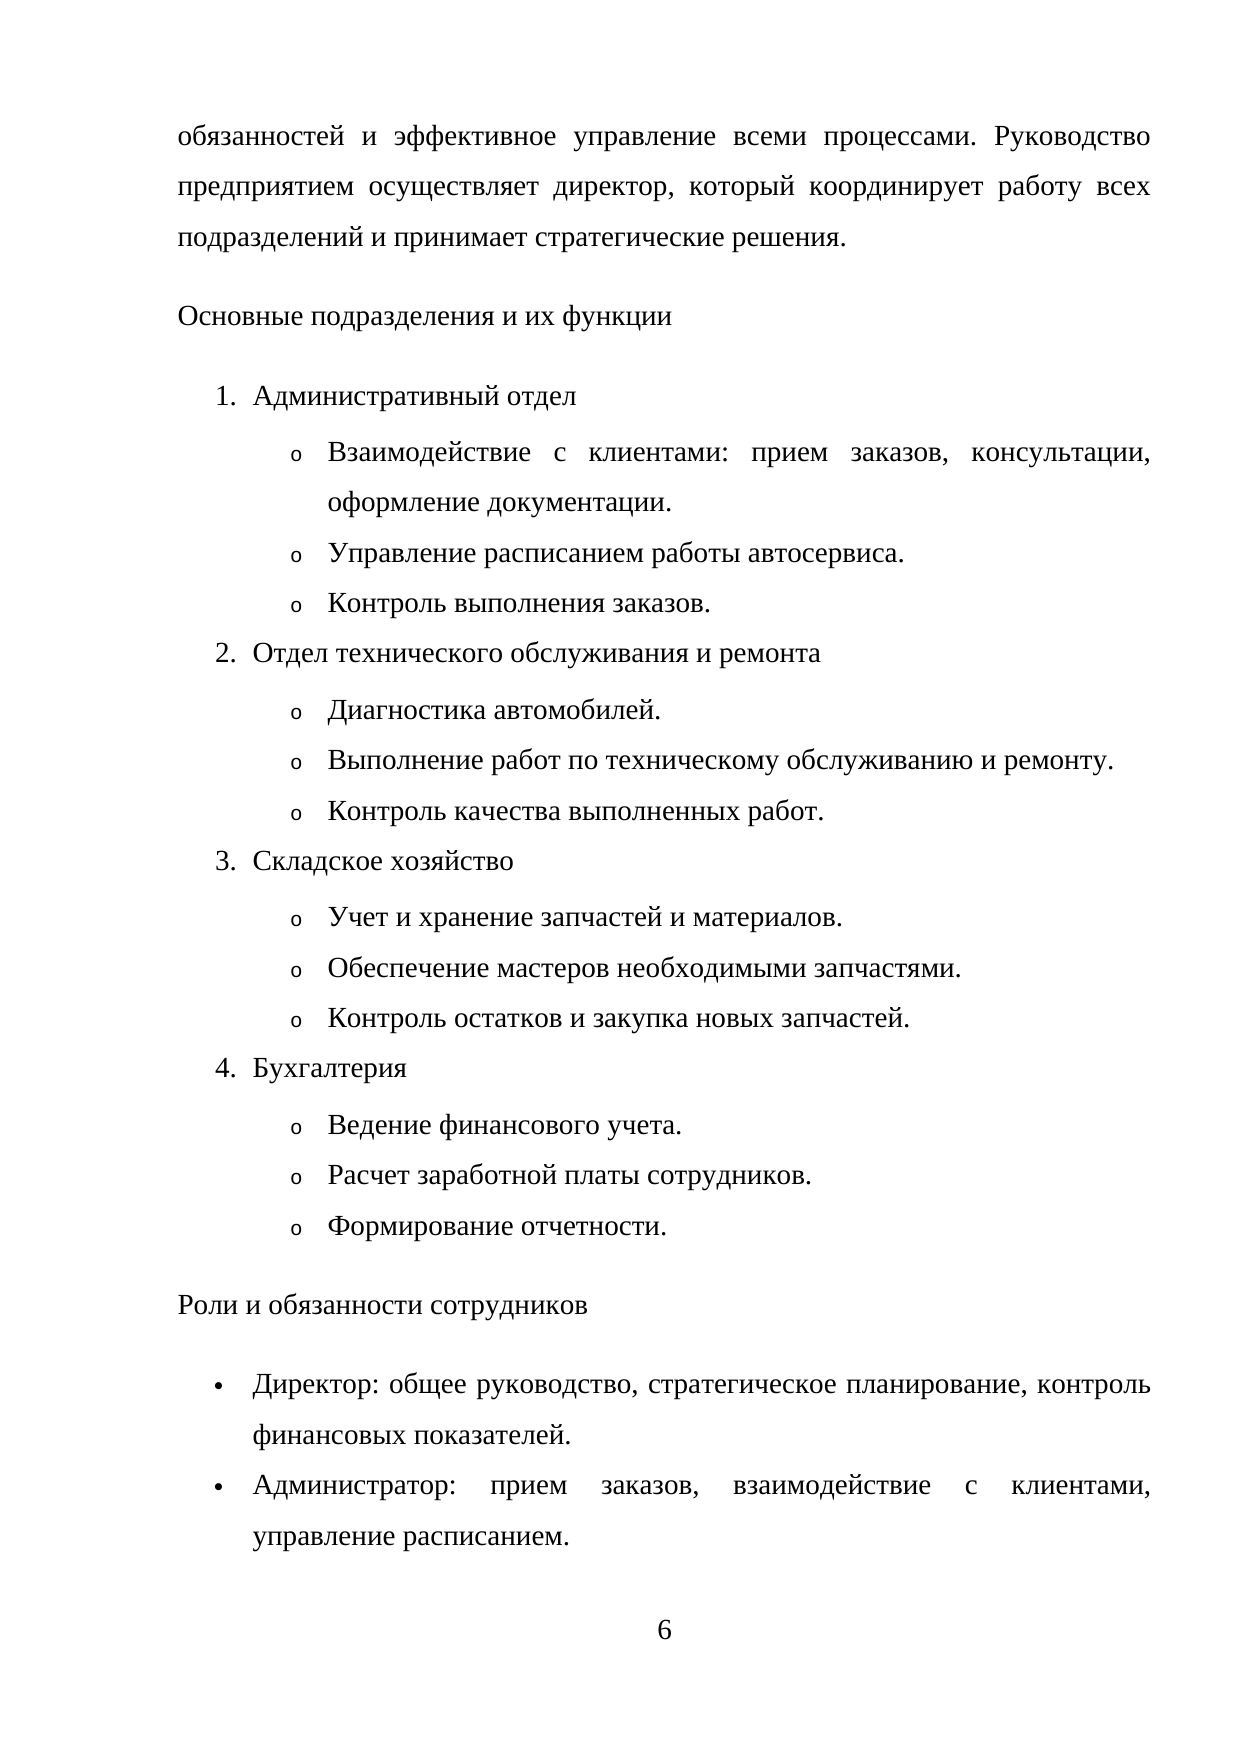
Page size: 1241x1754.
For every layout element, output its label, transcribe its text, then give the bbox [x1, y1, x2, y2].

list Управление расписанием работы автосервиса. [290, 535, 1152, 568]
text Роли и обязанности сотрудников [177, 1287, 1152, 1321]
list Обеспечение мастеров необходимыми запчастями. [290, 950, 1152, 983]
list Учет и хранение запчастей и материалов. [290, 899, 1152, 933]
list Администратор: прием заказов, взаимодействие с клиентами, управление расписанием. [215, 1467, 1152, 1551]
text Основные подразделения и их функции [177, 298, 1152, 332]
list Бухгалтерия [215, 1051, 1152, 1084]
list Складское хозяйство [215, 843, 1152, 877]
list Директор: общее руководство, стратегическое планирование, контроль финансовых показателей. [215, 1367, 1152, 1451]
list Ведение финансового учета. [290, 1107, 1152, 1141]
list Взаимодействие с клиентами: прием заказов, консультации, оформление документации. [290, 434, 1152, 518]
list Контроль остатков и закупка новых запчастей. [290, 1000, 1152, 1034]
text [177, 118, 1152, 252]
list Контроль качества выполненных работ. [290, 793, 1152, 826]
list Выполнение работ по техническому обслуживанию и ремонту. [290, 742, 1152, 776]
list Административный отдел [215, 378, 1152, 411]
list Диагностика автомобилей. [290, 692, 1152, 726]
list Формирование отчетности. [290, 1208, 1152, 1241]
list Расчет заработной платы сотрудников. [290, 1157, 1152, 1191]
list Контроль выполнения заказов. [290, 585, 1152, 619]
list Отдел технического обслуживания и ремонта [215, 636, 1152, 669]
